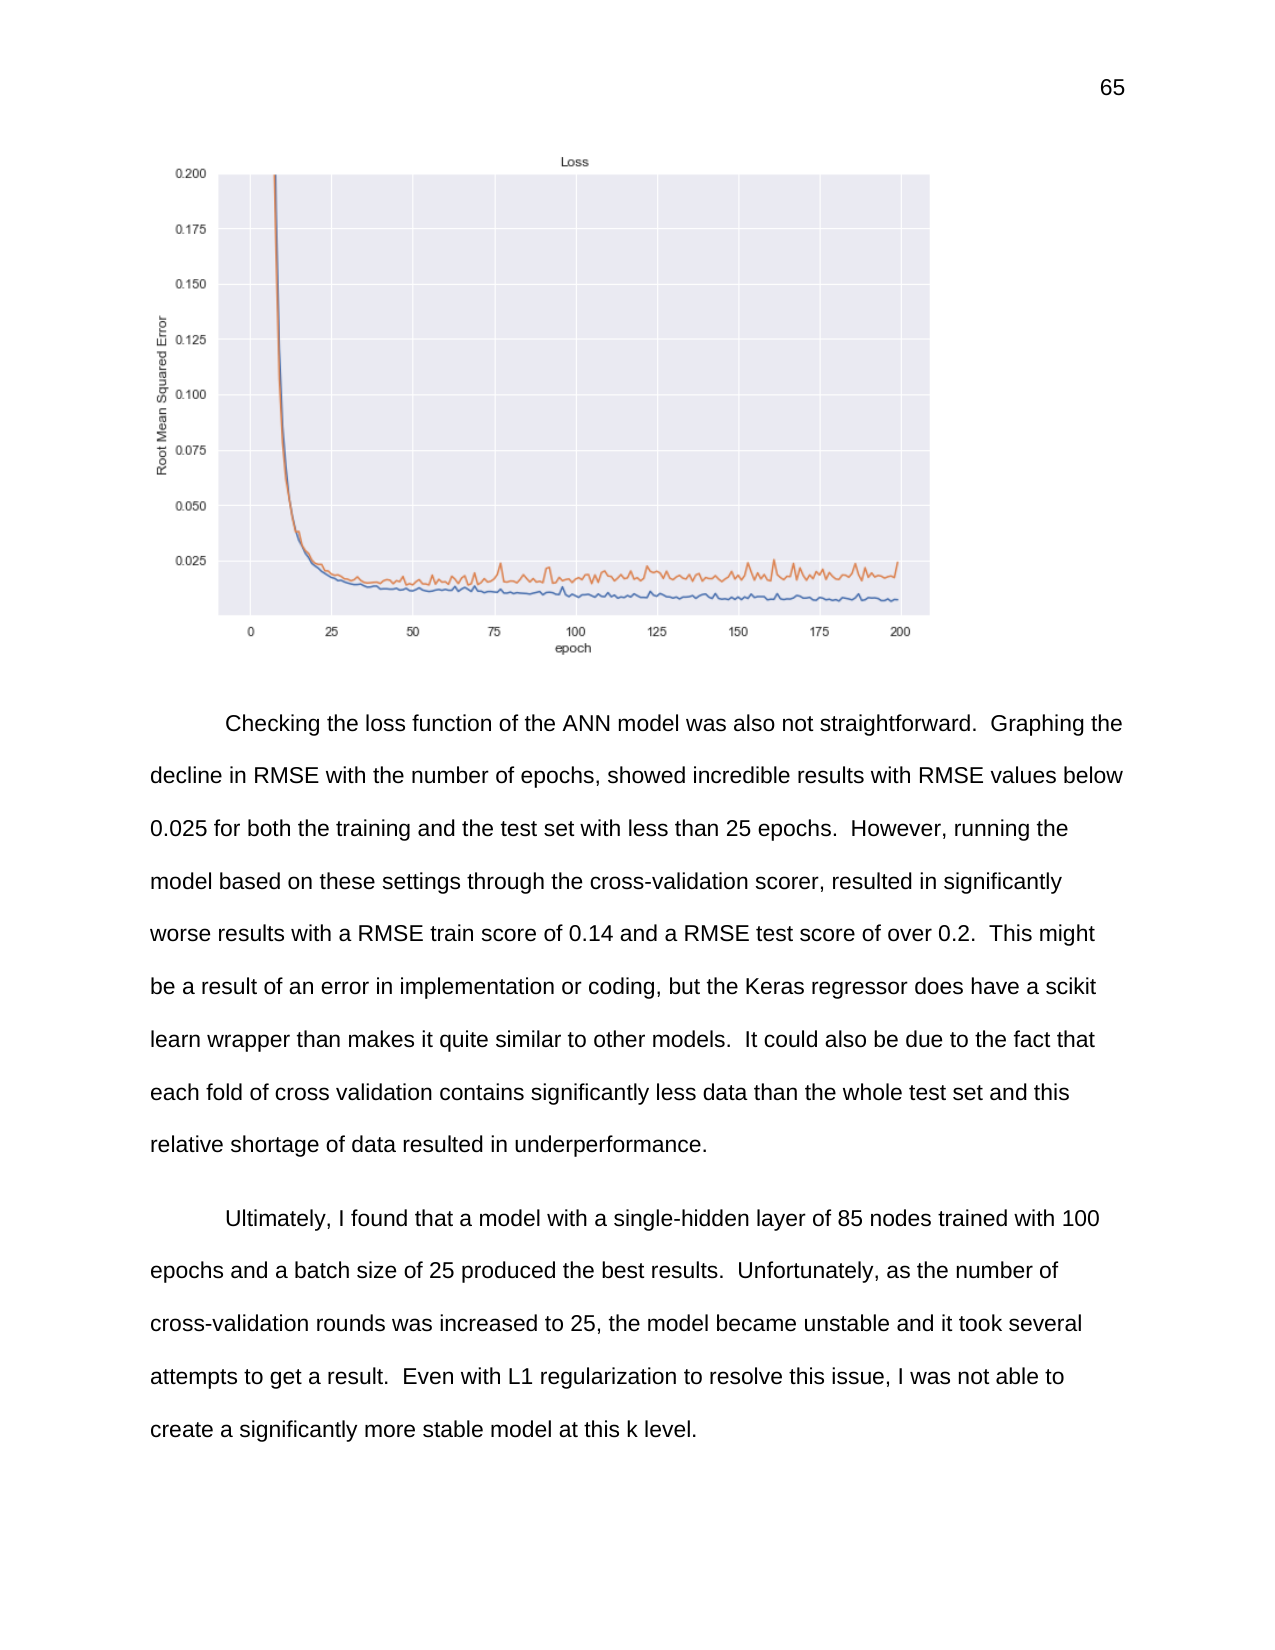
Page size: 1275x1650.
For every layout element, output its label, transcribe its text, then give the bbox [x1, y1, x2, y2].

text Ultimately, I found that a model with a single-hidden layer of 85 nodes trained with 100 epochs and a batch size of 25 produced the best results. Unfortunately, as the number of cross-validation rounds was increased to 25, the model became unstable and it took several attempts to get a result. Even with L1 regularization to resolve this issue, I was not able to create a significantly more stable model at this k level. [150, 1205, 1125, 1442]
picture [150, 150, 938, 663]
text Checking the loss function of the ANN model was also not straightforward. Graphing the decline in RMSE with the number of epochs, showed incredible results with RMSE values below 0.025 for both the training and the test set with less than 25 epochs. However, running the model based on these settings through the cross-validation scorer, resulted in significantly worse results with a RMSE train score of 0.14 and a RMSE test score of over 0.2. This might be a result of an error in implementation or coding, but the Keras regressor does have a scikit learn wrapper than makes it quite similar to other models. It could also be due to the fact that each fold of cross validation contains significantly less data than the whole test set and this relative shortage of data resulted in underperformance. [150, 709, 1125, 1158]
